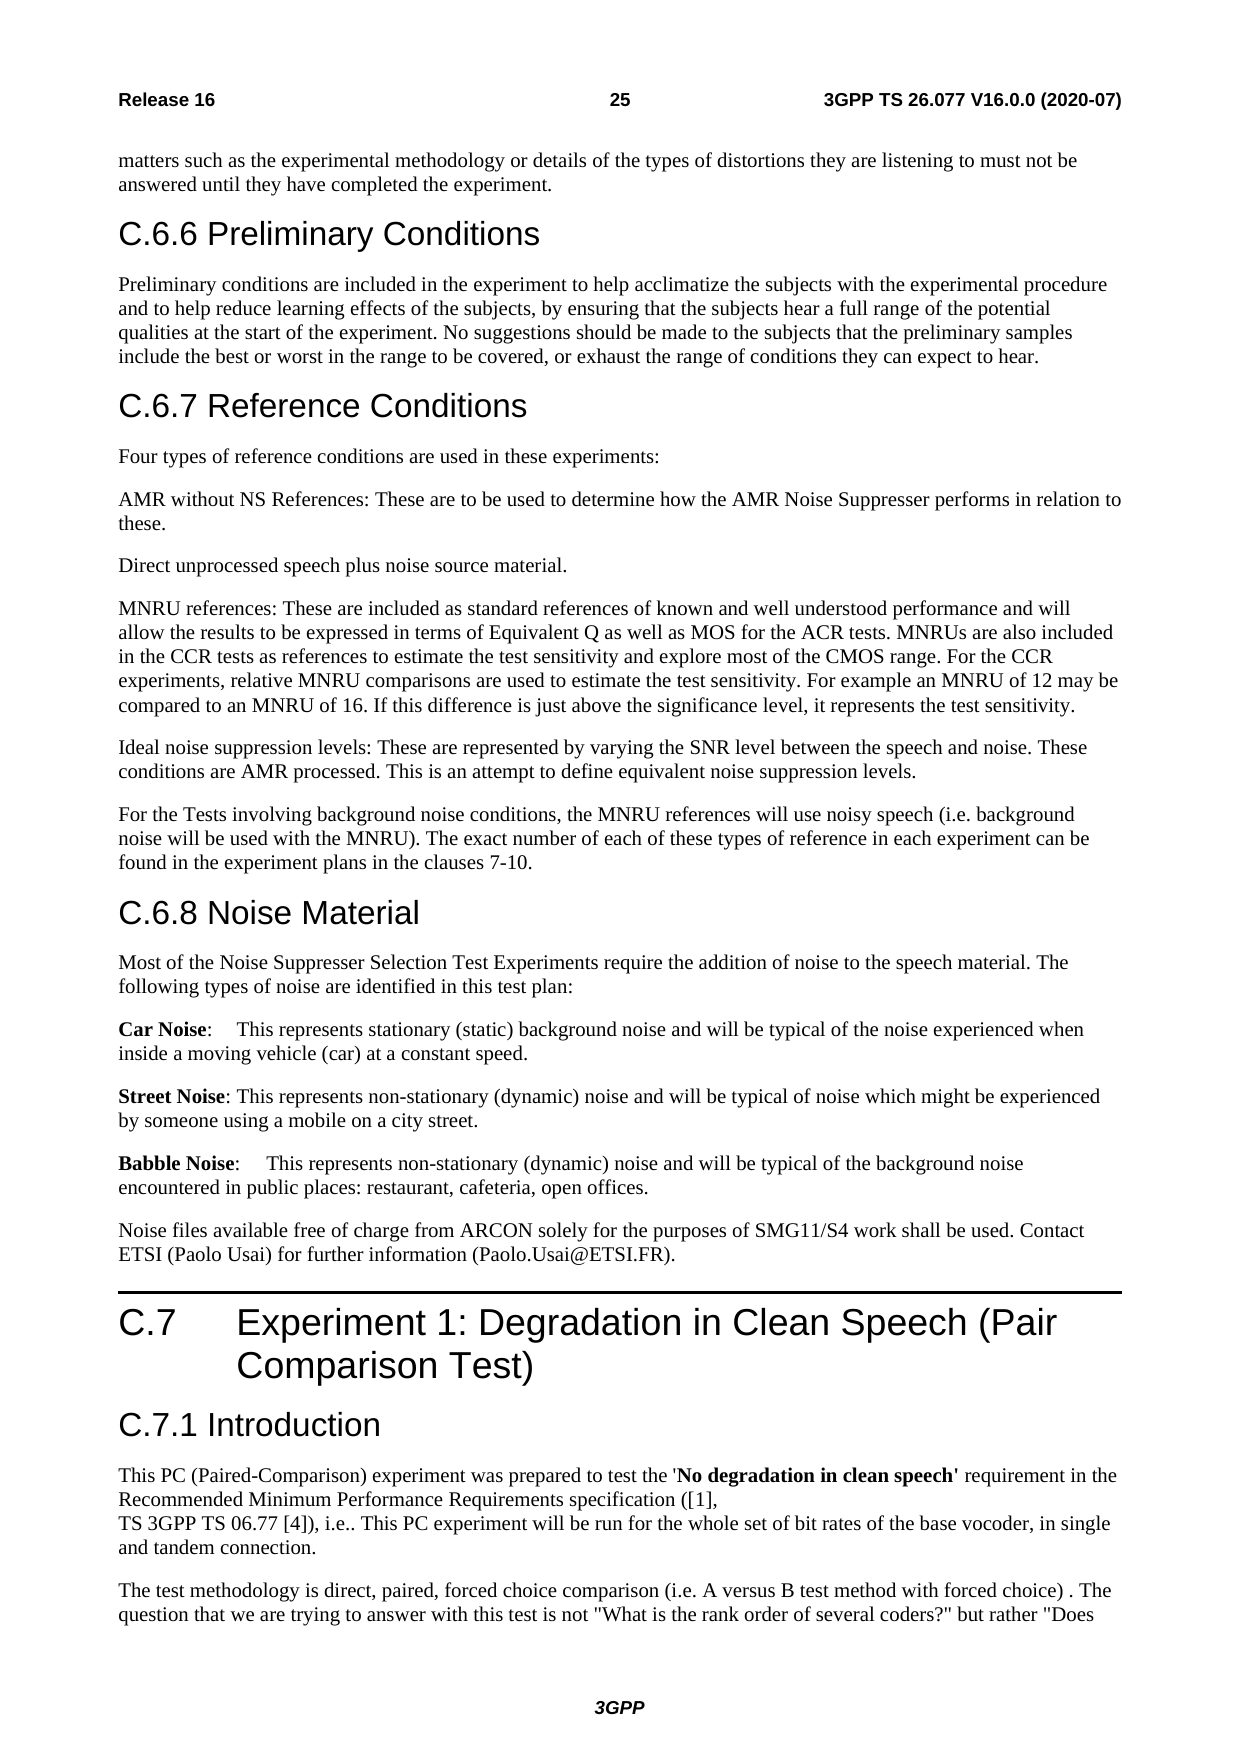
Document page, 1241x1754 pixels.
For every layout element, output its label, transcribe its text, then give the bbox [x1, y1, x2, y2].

text Four types of reference conditions are used in these experiments: [118, 444, 1122, 468]
text Ideal noise suppression levels: These are represented by varying the SNR level between the speech and noise. These conditions are AMR processed. This is an attempt to define equivalent noise suppression levels. [118, 735, 1122, 783]
text For the Tests involving background noise conditions, the MNRU references will use noisy speech (i.e. background noise will be used with the MNRU). The exact number of each of these types of reference in each experiment can be found in the experiment plans in the clauses 7-10. [118, 802, 1122, 874]
subtitle C.7.1 Introduction [118, 1405, 1122, 1444]
text Street Noise: This represents non-stationary (dynamic) noise and will be typical of noise which might be experienced by someone using a mobile on a city street. [118, 1084, 1122, 1132]
text Preliminary conditions are included in the experiment to help acclimatize the subjects with the experimental procedure and to help reduce learning effects of the subjects, by ensuring that the subjects hear a full range of the potential qualities at the start of the experiment. No suggestions should be made to the subjects that the preliminary samples include the best or worst in the range to be covered, or exhaust the range of conditions they can expect to hear. [118, 272, 1122, 368]
text Babble Noise: This represents non-stationary (dynamic) noise and will be typical of the background noise encountered in public places: restaurant, cafeteria, open offices. [118, 1151, 1122, 1199]
text Car Noise: This represents stationary (static) background noise and will be typical of the noise experienced when inside a moving vehicle (car) at a constant speed. [118, 1017, 1122, 1065]
subtitle C.6.7 Reference Conditions [118, 387, 1122, 425]
text AMR without NS References: These are to be used to determine how the AMR Noise Suppresser performs in relation to these. [118, 487, 1122, 535]
subtitle C.7 Experiment 1: Degradation in Clean Speech (Pair Comparison Test) [118, 1294, 1122, 1387]
text Most of the Noise Suppresser Selection Test Experiments require the addition of noise to the speech material. The following types of noise are identified in this test plan: [118, 950, 1122, 998]
text Direct unprocessed speech plus noise source material. [118, 553, 1122, 577]
subtitle C.6.6 Preliminary Conditions [118, 214, 1122, 253]
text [118, 147, 1122, 196]
text This PC (Paired-Comparison) experiment was prepared to test the 'No degradation in clean speech' requirement in the Recommended Minimum Performance Requirements specification ([1], TS 3GPP TS 06.77 [4]), i.e.. This PC experiment will be run for the whole set of bit rates of the base vocoder, in single and tandem connection. [118, 1462, 1122, 1559]
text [118, 1577, 1122, 1626]
subtitle C.6.8 Noise Material [118, 893, 1122, 932]
text MNRU references: These are included as standard references of known and well understood performance and will allow the results to be expressed in terms of Equivalent Q as well as MOS for the ACR tests. MNRUs are also included in the CCR tests as references to estimate the test sensitivity and explore most of the CMOS range. For the CCR experiments, relative MNRU comparisons are used to estimate the test sensitivity. For example an MNRU of 12 may be compared to an MNRU of 16. If this difference is just above the significance level, it represents the test sensitivity. [118, 596, 1122, 717]
text Noise files available free of charge from ARCON solely for the purposes of SMG11/S4 work shall be used. Contact ETSI (Paolo Usai) for further information (Paolo.Usai@ETSI.FR). [118, 1218, 1122, 1266]
